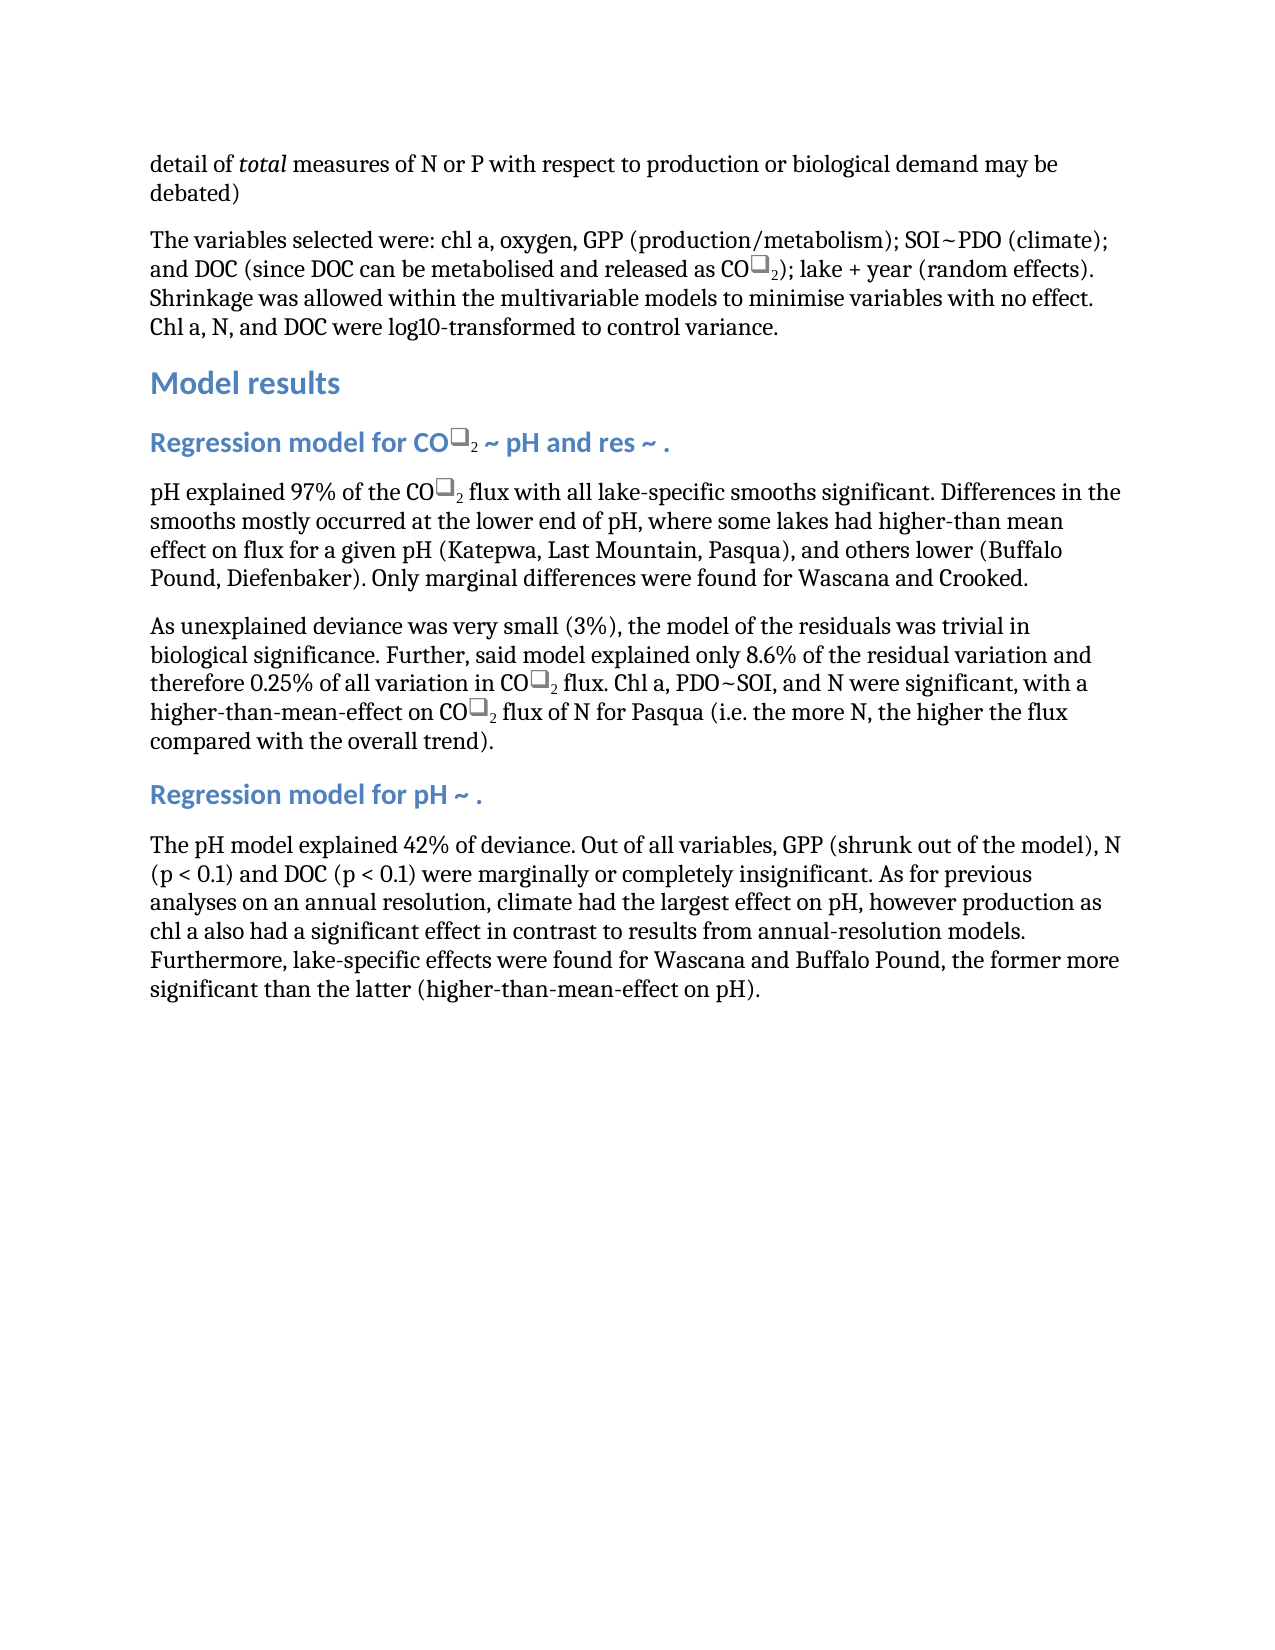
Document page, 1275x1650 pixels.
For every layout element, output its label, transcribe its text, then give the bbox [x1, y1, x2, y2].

text The pH model explained 42% of deviance. Out of all variables, GPP (shrunk out of the model), N (p < 0.1) and DOC (p < 0.1) were marginally or completely insignificant. As for previous analyses on an annual resolution, climate had the largest effect on pH, however production as chl a also had a significant effect in contrast to results from annual-resolution models. Furthermore, lake-specific effects were found for Wascana and Buffalo Pound, the former more significant than the latter (higher-than-mean-effect on pH). [150, 831, 1125, 1003]
subtitle Model results [150, 362, 1125, 403]
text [150, 150, 1125, 207]
text The variables selected were: chl a, oxygen, GPP (production/metabolism); SOI~PDO (climate); and DOC (since DOC can be metabolised and released as CO); lake + year (random effects). Shrinkage was allowed within the multivariable models to minimise variables with no effect. Chl a, N, and DOC were log10-transformed to control variance. [150, 226, 1125, 341]
text pH explained 97% of the CO flux with all lake-specific smooths significant. Differences in the smooths mostly occurred at the lower end of pH, where some lakes had higher-than mean effect on flux for a given pH (Katepwa, Last Mountain, Pasqua), and others lower (Buffalo Pound, Diefenbaker). Only marginal differences were found for Wascana and Crooked. [150, 478, 1125, 593]
subtitle Regression model for CO ~ pH and res ~ . [150, 424, 1125, 459]
text As unexplained deviance was very small (3%), the model of the residuals was trivial in biological significance. Further, said model explained only 8.6% of the residual variation and therefore 0.25% of all variation in CO flux. Chl a, PDO~SOI, and N were significant, with a higher-than-mean-effect on CO flux of N for Pasqua (i.e. the more N, the higher the flux compared with the overall trend). [150, 612, 1125, 756]
subtitle Regression model for pH ~ . [150, 776, 1125, 812]
